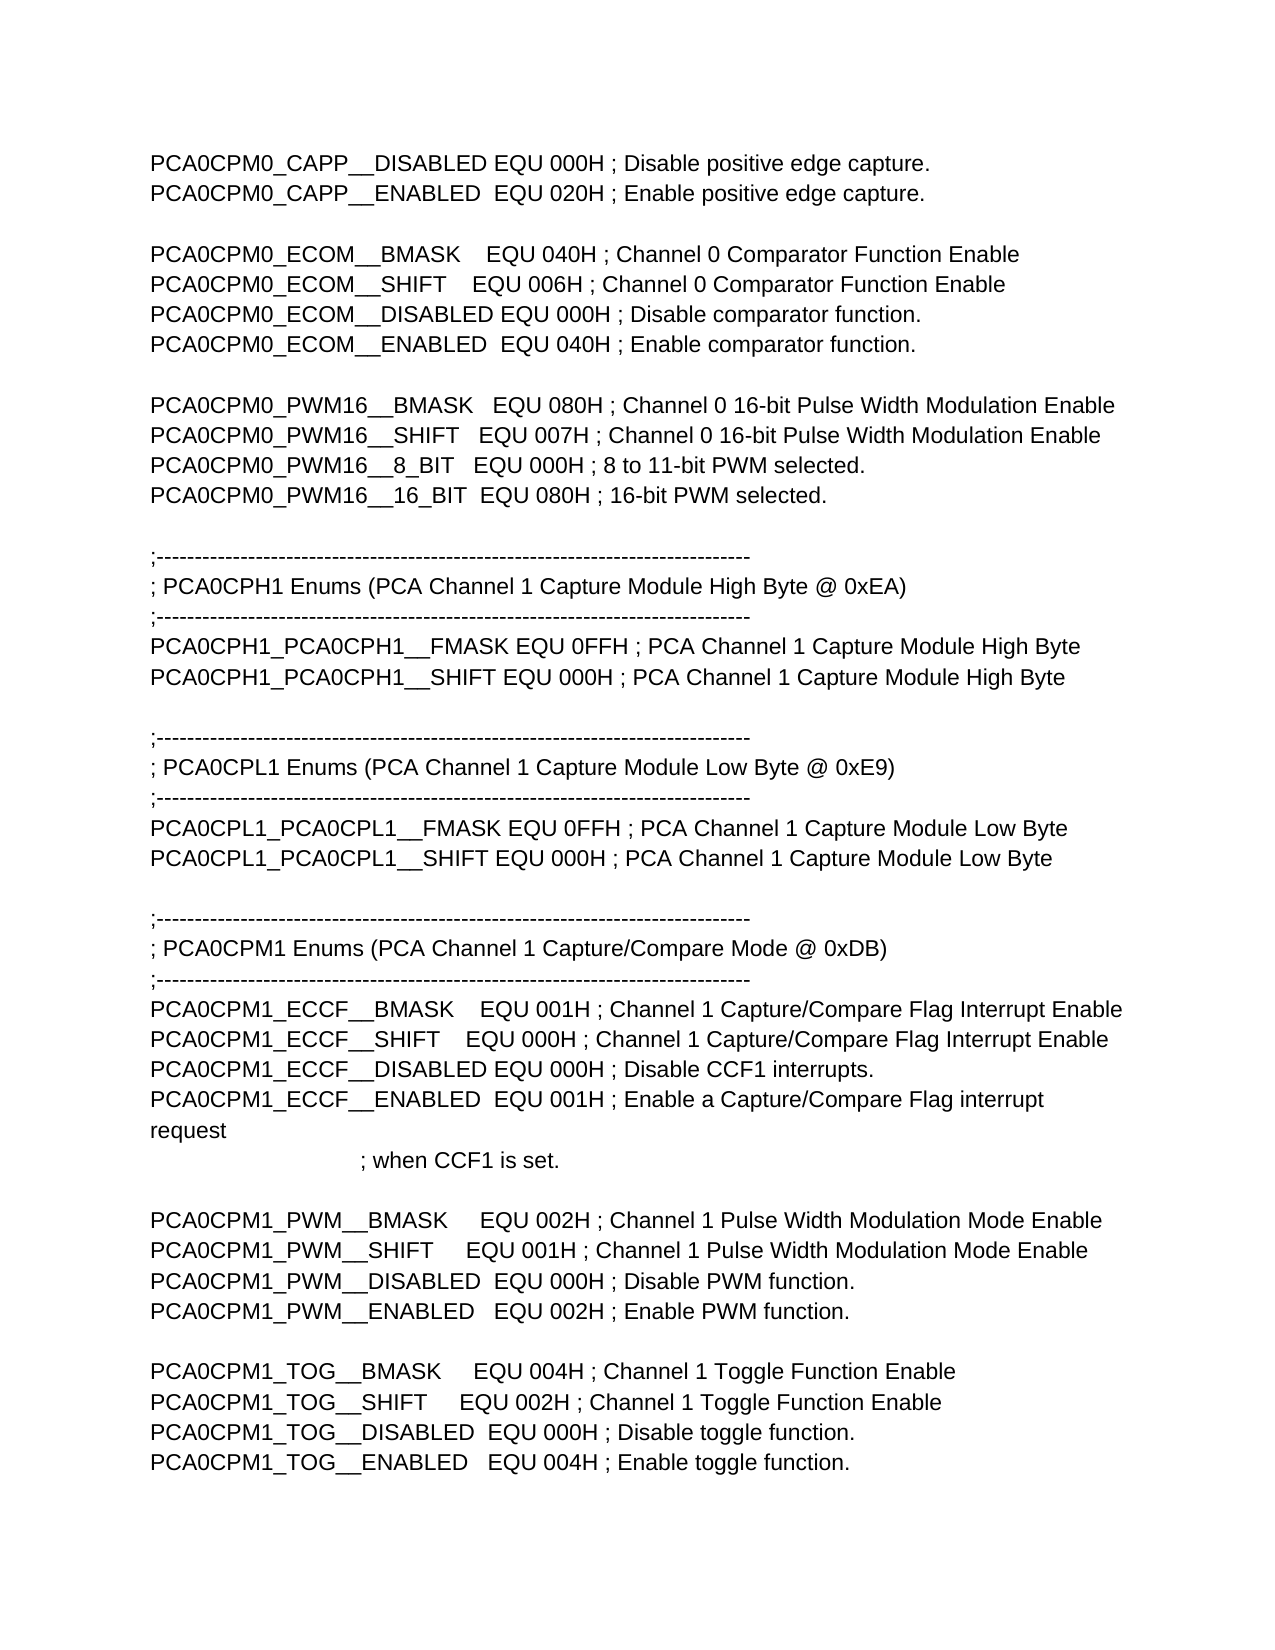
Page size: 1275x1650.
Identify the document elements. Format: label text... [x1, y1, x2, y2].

text PCA0CPL1_PCA0CPL1__SHIFT EQU 000H ; PCA Channel 1 Capture Module Low Byte [150, 845, 1125, 871]
text PCA0CPH1_PCA0CPH1__SHIFT EQU 000H ; PCA Channel 1 Capture Module High Byte [150, 663, 1125, 690]
text PCA0CPH1_PCA0CPH1__FMASK EQU 0FFH ; PCA Channel 1 Capture Module High Byte [150, 633, 1125, 660]
text PCA0CPM1_TOG__ENABLED EQU 004H ; Enable toggle function. [150, 1449, 1125, 1475]
text ;------------------------------------------------------------------------------ [150, 784, 1125, 811]
text PCA0CPM0_ECOM__SHIFT EQU 006H ; Channel 0 Comparator Function Enable [150, 271, 1125, 297]
text ; PCA0CPH1 Enums (PCA Channel 1 Capture Module High Byte @ 0xEA) [150, 573, 1125, 599]
text PCA0CPM1_TOG__SHIFT EQU 002H ; Channel 1 Toggle Function Enable [150, 1388, 1125, 1415]
text PCA0CPM1_ECCF__BMASK EQU 001H ; Channel 1 Capture/Compare Flag Interrupt Enable [150, 996, 1125, 1022]
text PCA0CPM1_TOG__BMASK EQU 004H ; Channel 1 Toggle Function Enable [150, 1358, 1125, 1385]
text PCA0CPM1_PWM__ENABLED EQU 002H ; Enable PWM function. [150, 1298, 1125, 1324]
text ; PCA0CPL1 Enums (PCA Channel 1 Capture Module Low Byte @ 0xE9) [150, 754, 1125, 781]
text PCA0CPM0_PWM16__BMASK EQU 080H ; Channel 0 16-bit Pulse Width Modulation Enable [150, 392, 1125, 418]
text PCA0CPM0_PWM16__8_BIT EQU 000H ; 8 to 11-bit PWM selected. [150, 452, 1125, 478]
text PCA0CPM1_TOG__DISABLED EQU 000H ; Disable toggle function. [150, 1419, 1125, 1445]
text PCA0CPM1_PWM__BMASK EQU 002H ; Channel 1 Pulse Width Modulation Mode Enable [150, 1207, 1125, 1234]
text PCA0CPM1_ECCF__SHIFT EQU 000H ; Channel 1 Capture/Compare Flag Interrupt Enable [150, 1026, 1125, 1052]
text ;------------------------------------------------------------------------------ [150, 966, 1125, 992]
text PCA0CPM0_PWM16__16_BIT EQU 080H ; 16-bit PWM selected. [150, 482, 1125, 509]
text PCA0CPM1_ECCF__DISABLED EQU 000H ; Disable CCF1 interrupts. [150, 1056, 1125, 1083]
text PCA0CPM0_PWM16__SHIFT EQU 007H ; Channel 0 16-bit Pulse Width Modulation Enable [150, 422, 1125, 448]
text PCA0CPM1_ECCF__ENABLED EQU 001H ; Enable a Capture/Compare Flag interrupt request [150, 1086, 1125, 1143]
text ;------------------------------------------------------------------------------ [150, 543, 1125, 569]
text PCA0CPM0_CAPP__DISABLED EQU 000H ; Disable positive edge capture. [150, 150, 1125, 176]
text ; PCA0CPM1 Enums (PCA Channel 1 Capture/Compare Mode @ 0xDB) [150, 935, 1125, 962]
text PCA0CPM1_PWM__SHIFT EQU 001H ; Channel 1 Pulse Width Modulation Mode Enable [150, 1237, 1125, 1264]
text PCA0CPM1_PWM__DISABLED EQU 000H ; Disable PWM function. [150, 1268, 1125, 1294]
text ;------------------------------------------------------------------------------ [150, 724, 1125, 750]
text PCA0CPM0_ECOM__DISABLED EQU 000H ; Disable comparator function. [150, 301, 1125, 327]
text ;------------------------------------------------------------------------------ [150, 905, 1125, 932]
text ; when CCF1 is set. [150, 1147, 1125, 1173]
text PCA0CPM0_CAPP__ENABLED EQU 020H ; Enable positive edge capture. [150, 180, 1125, 207]
text PCA0CPM0_ECOM__BMASK EQU 040H ; Channel 0 Comparator Function Enable [150, 241, 1125, 267]
text PCA0CPL1_PCA0CPL1__FMASK EQU 0FFH ; PCA Channel 1 Capture Module Low Byte [150, 814, 1125, 841]
text PCA0CPM0_ECOM__ENABLED EQU 040H ; Enable comparator function. [150, 331, 1125, 358]
text ;------------------------------------------------------------------------------ [150, 603, 1125, 629]
